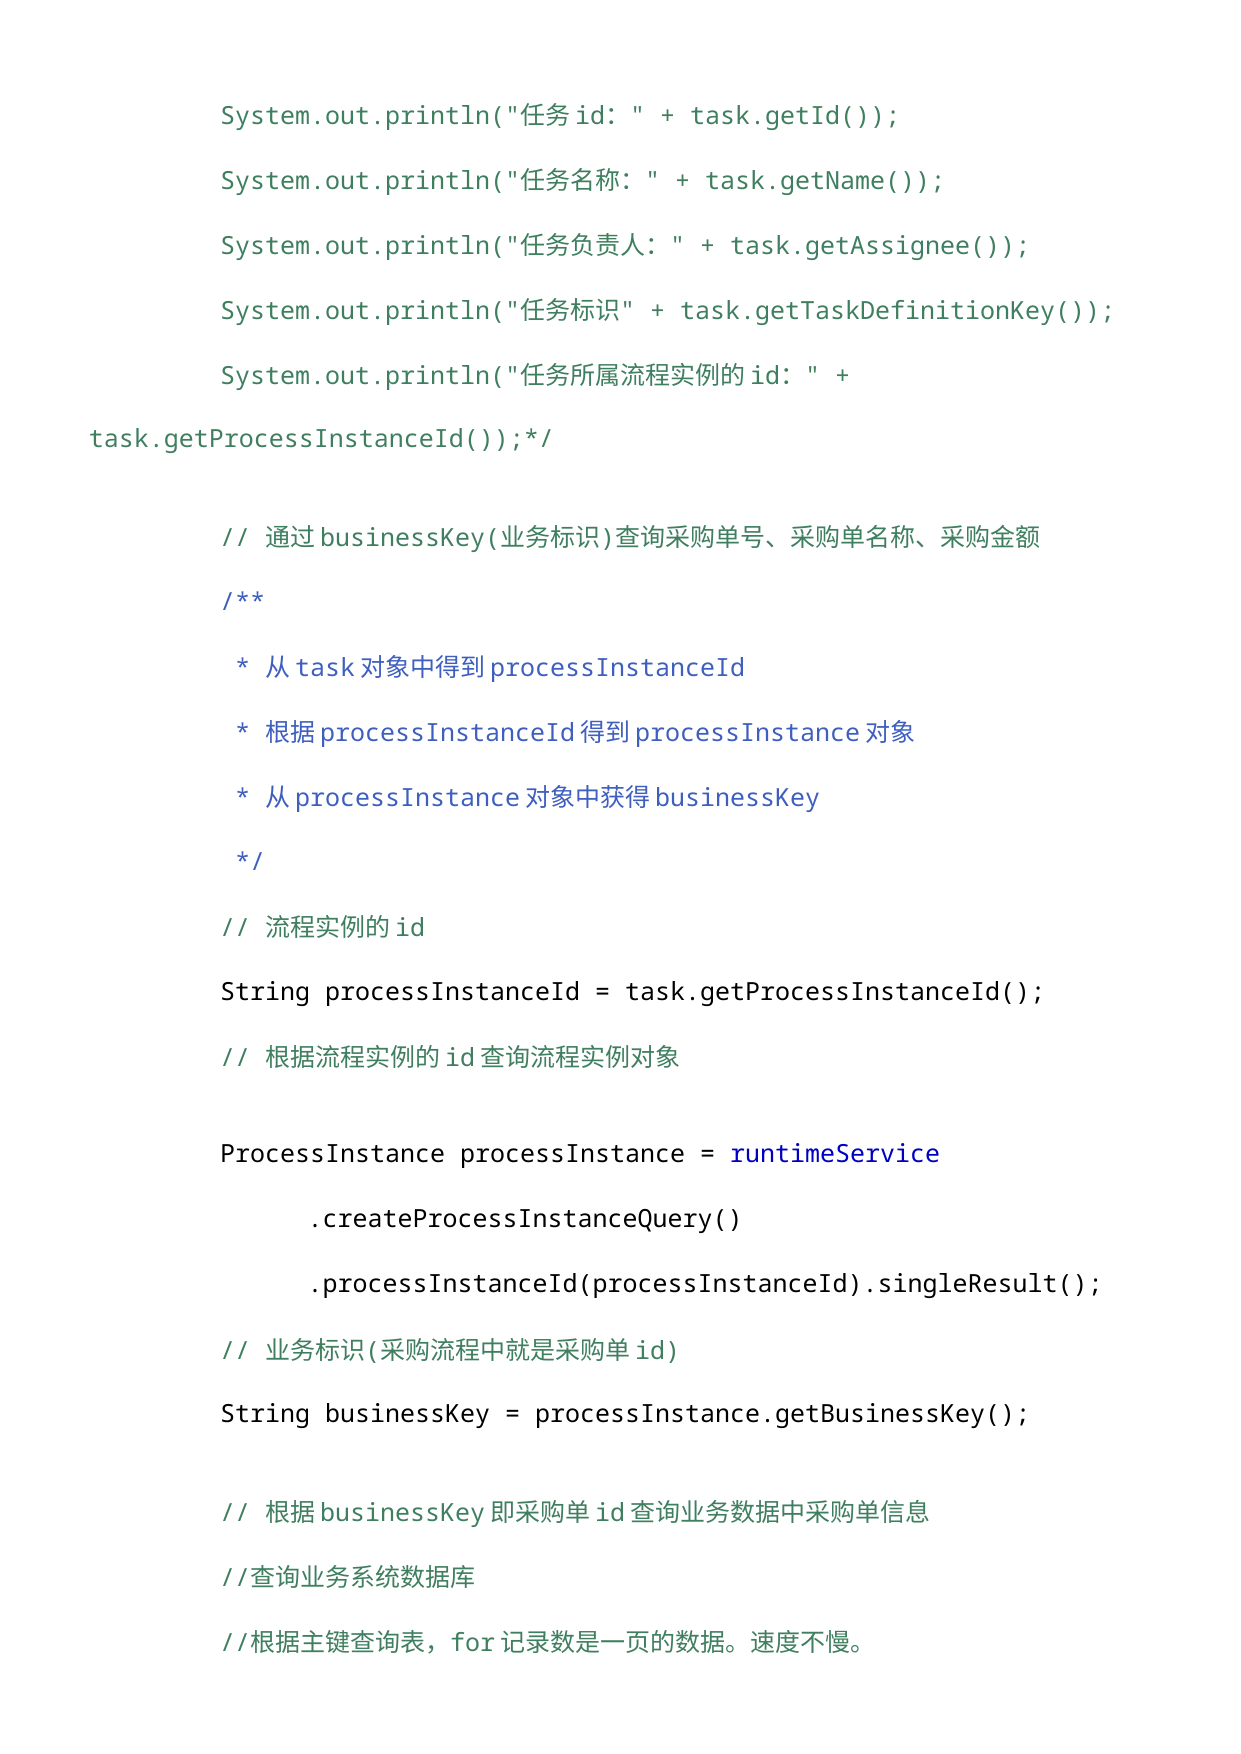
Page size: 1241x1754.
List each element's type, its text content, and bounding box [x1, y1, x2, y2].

text // 业务标识(采购流程中就是采购单id) [89, 1316, 1167, 1381]
text //查询业务系统数据库 [89, 1543, 1167, 1608]
text System.out.println("任务名称：" + task.getName()); [89, 146, 1167, 211]
text System.out.println("任务id：" + task.getId()); [89, 81, 1167, 146]
text .createProcessInstanceQuery() [89, 1186, 1167, 1251]
text */ [89, 828, 1167, 893]
text System.out.println("任务标识" + task.getTaskDefinitionKey()); [89, 276, 1167, 341]
text // 根据流程实例的id查询流程实例对象 [89, 1023, 1167, 1088]
text // 根据businessKey即采购单id查询业务数据中采购单信息 [89, 1478, 1167, 1543]
text System.out.println("任务负责人：" + task.getAssignee()); [89, 211, 1167, 276]
text // 流程实例的id [89, 893, 1167, 958]
text * 从processInstance对象中获得businessKey [89, 763, 1167, 828]
text ProcessInstance processInstance = runtimeService [89, 1121, 1167, 1186]
text * 根据processInstanceId得到processInstance对象 [89, 698, 1167, 763]
text String processInstanceId = task.getProcessInstanceId(); [89, 958, 1167, 1023]
text // 通过businessKey(业务标识)查询采购单号、采购单名称、采购金额 [89, 503, 1167, 568]
text String businessKey = processInstance.getBusinessKey(); [89, 1381, 1167, 1446]
text /** [89, 568, 1167, 633]
text .processInstanceId(processInstanceId).singleResult(); [89, 1251, 1167, 1316]
text System.out.println("任务所属流程实例的id：" + task.getProcessInstanceId());*/ [89, 341, 1167, 471]
text //根据主键查询表，for记录数是一页的数据。速度不慢。 [89, 1608, 1167, 1673]
text * 从task对象中得到processInstanceId [89, 633, 1167, 698]
